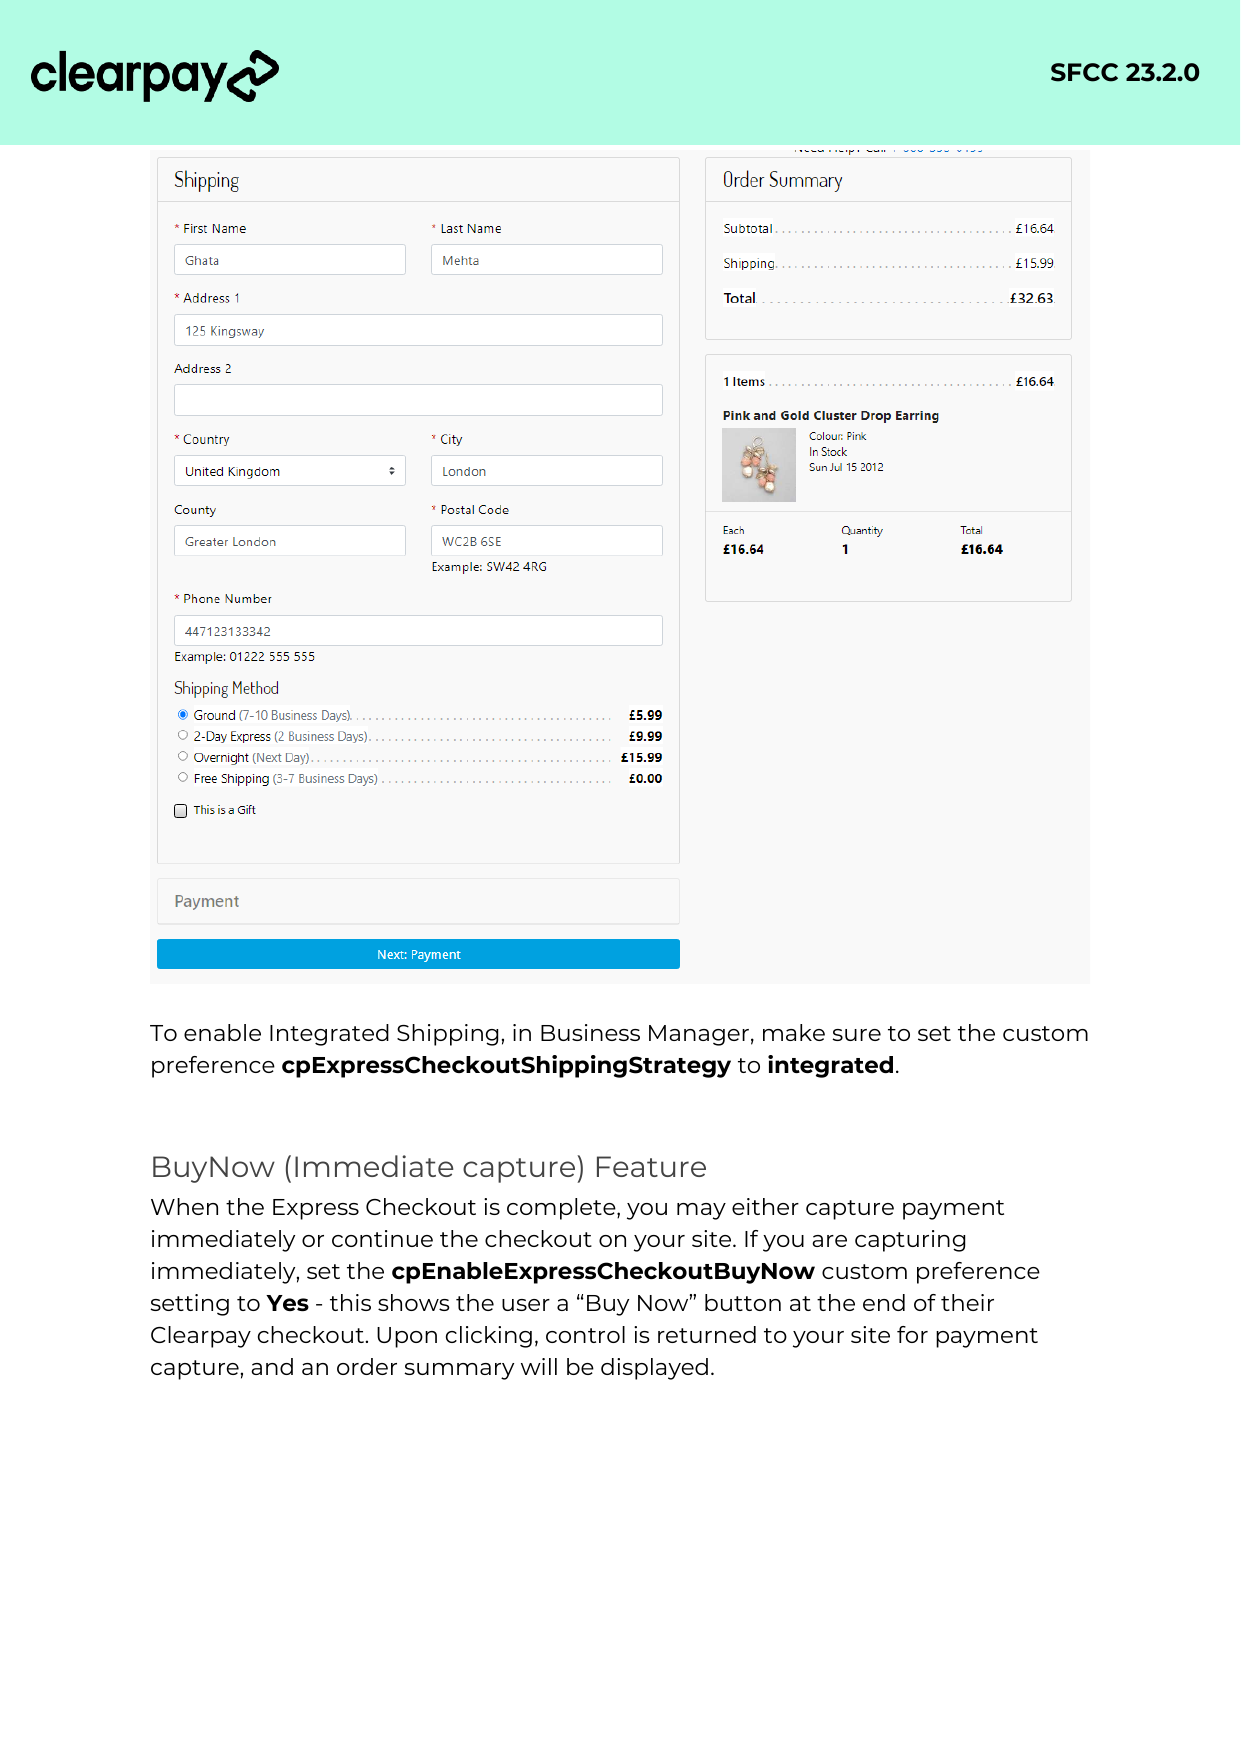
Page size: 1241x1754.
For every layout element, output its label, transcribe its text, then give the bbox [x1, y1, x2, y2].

text To enable Integrated Shipping, in Business Manager, make sure to set the custom preference cpExpressCheckoutShippingStrategy to integrated. [150, 1019, 1090, 1079]
picture [150, 150, 1091, 984]
picture [30, 50, 280, 102]
text When the Express Checkout is complete, you may either capture payment immediately or continue the checkout on your site. If you are capturing immediately, set the cpEnableExpressCheckoutBuyNow custom preference setting to Yes - this shows the user a “Buy Now” button at the end of their Clearpay checkout. Upon clicking, control is returned to your site for payment capture, and an order summary will be displayed. [150, 1193, 1090, 1381]
subtitle BuyNow (Immediate capture) Feature [150, 1149, 1090, 1184]
